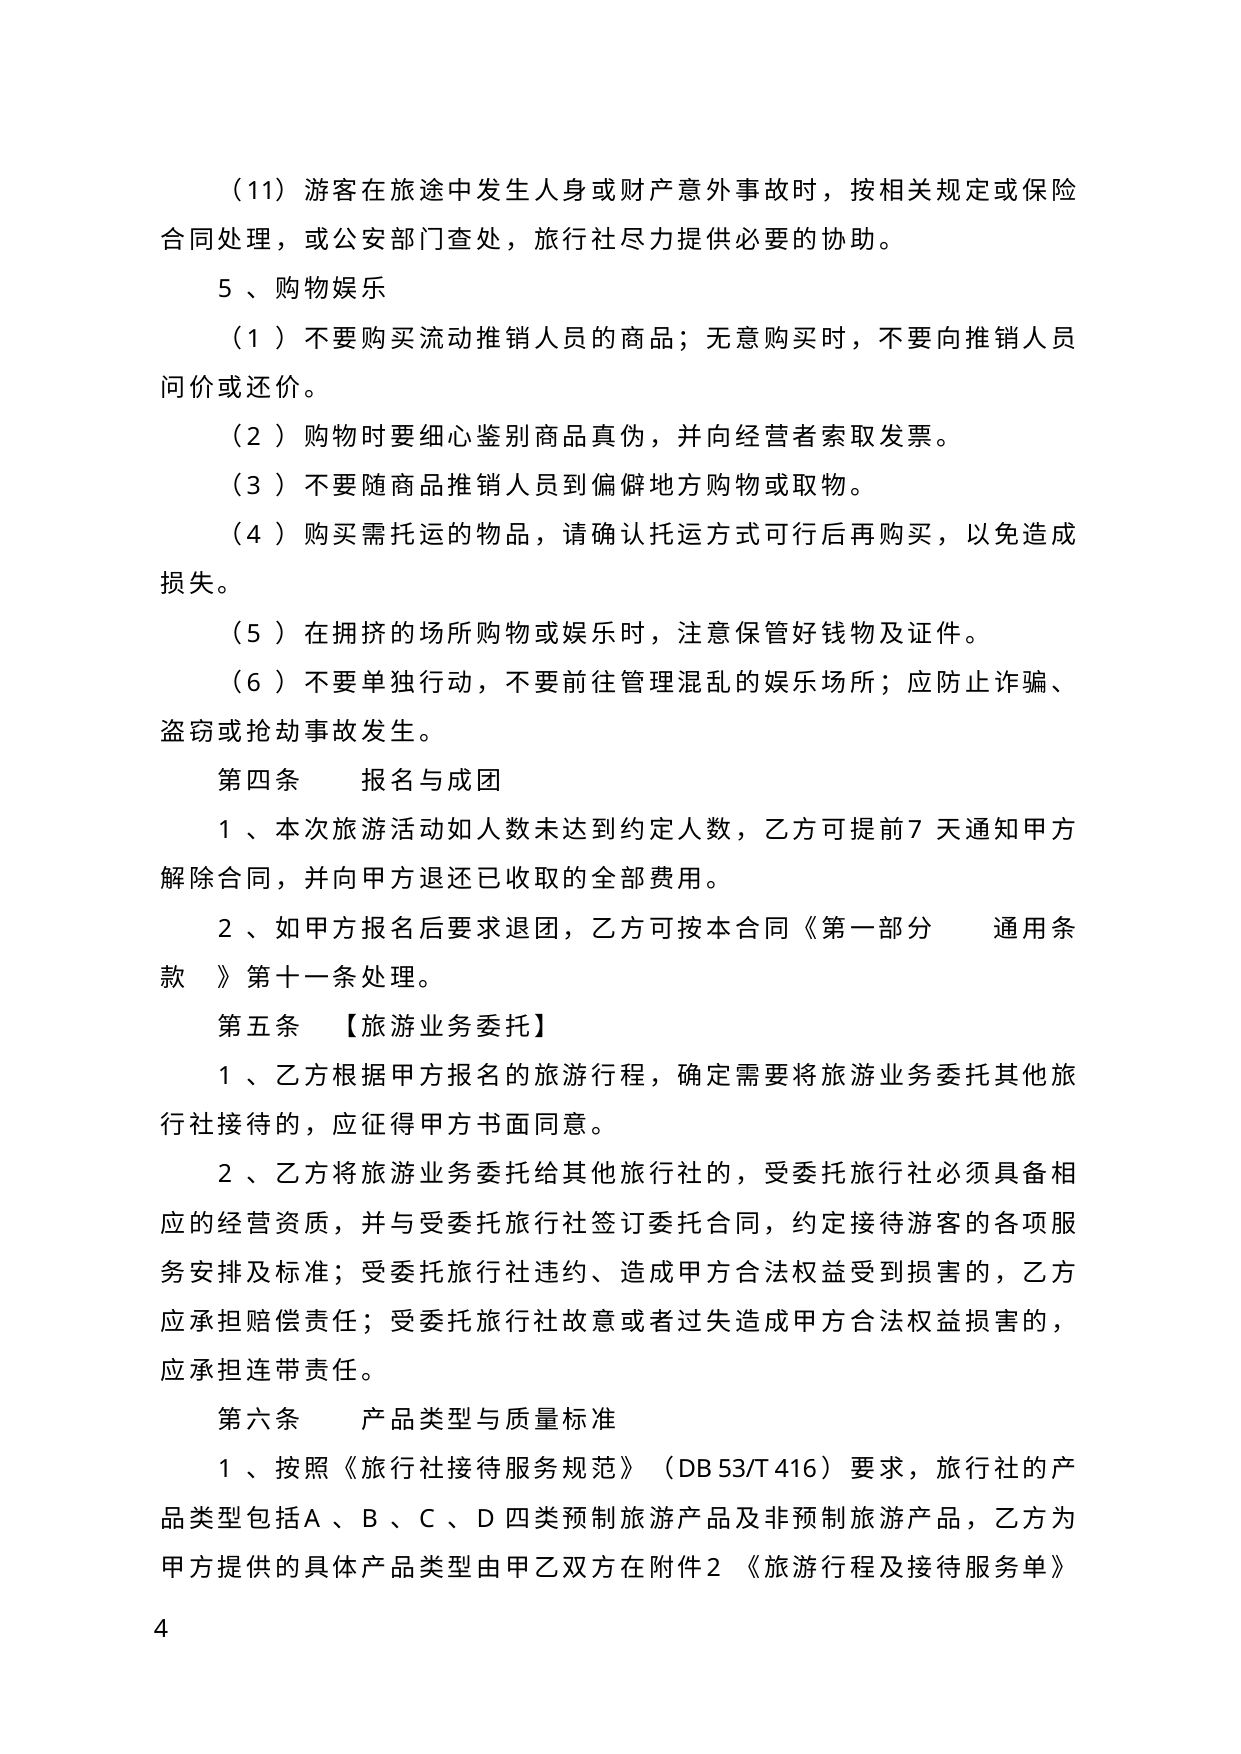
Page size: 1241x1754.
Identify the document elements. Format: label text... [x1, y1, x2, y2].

text 2、乙方将旅游业务委托给其他旅行社的，受委托旅行社必须具备相应的经营资质，并与受委托旅行社签订委托合同，约定接待游客的各项服务安排及标准；受委托旅行社违约、造成甲方合法权益受到损害的，乙方应承担赔偿责任；受委托旅行社故意或者过失造成甲方合法权益损害的，应承担连带责任。 [160, 1147, 1080, 1393]
text 1、乙方根据甲方报名的旅游行程，确定需要将旅游业务委托其他旅行社接待的，应征得甲方书面同意。 [160, 1049, 1080, 1147]
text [160, 1442, 1080, 1590]
text （1）不要购买流动推销人员的商品；无意购买时，不要向推销人员问价或还价。 [160, 312, 1080, 410]
text 第四条 报名与成团 [160, 754, 1080, 803]
text 第六条 产品类型与质量标准 [160, 1393, 1080, 1442]
text （11）游客在旅途中发生人身或财产意外事故时，按相关规定或保险合同处理，或公安部门查处，旅行社尽力提供必要的协助。 [160, 164, 1080, 262]
text 2、如甲方报名后要求退团，乙方可按本合同《第一部分 通用条款 》第十一条处理。 [160, 902, 1080, 1000]
text （6）不要单独行动，不要前往管理混乱的娱乐场所；应防止诈骗、盗窃或抢劫事故发生。 [160, 656, 1080, 754]
text 第五条 【旅游业务委托】 [160, 1000, 1080, 1049]
text （4）购买需托运的物品，请确认托运方式可行后再购买，以免造成损失。 [160, 508, 1080, 607]
text （2）购物时要细心鉴别商品真伪，并向经营者索取发票。 [160, 410, 1080, 459]
text （5）在拥挤的场所购物或娱乐时，注意保管好钱物及证件。 [160, 607, 1080, 656]
text （3）不要随商品推销人员到偏僻地方购物或取物。 [160, 459, 1080, 508]
text 1、本次旅游活动如人数未达到约定人数，乙方可提前7天通知甲方解除合同，并向甲方退还已收取的全部费用。 [160, 803, 1080, 902]
text 5、购物娱乐 [160, 262, 1080, 312]
